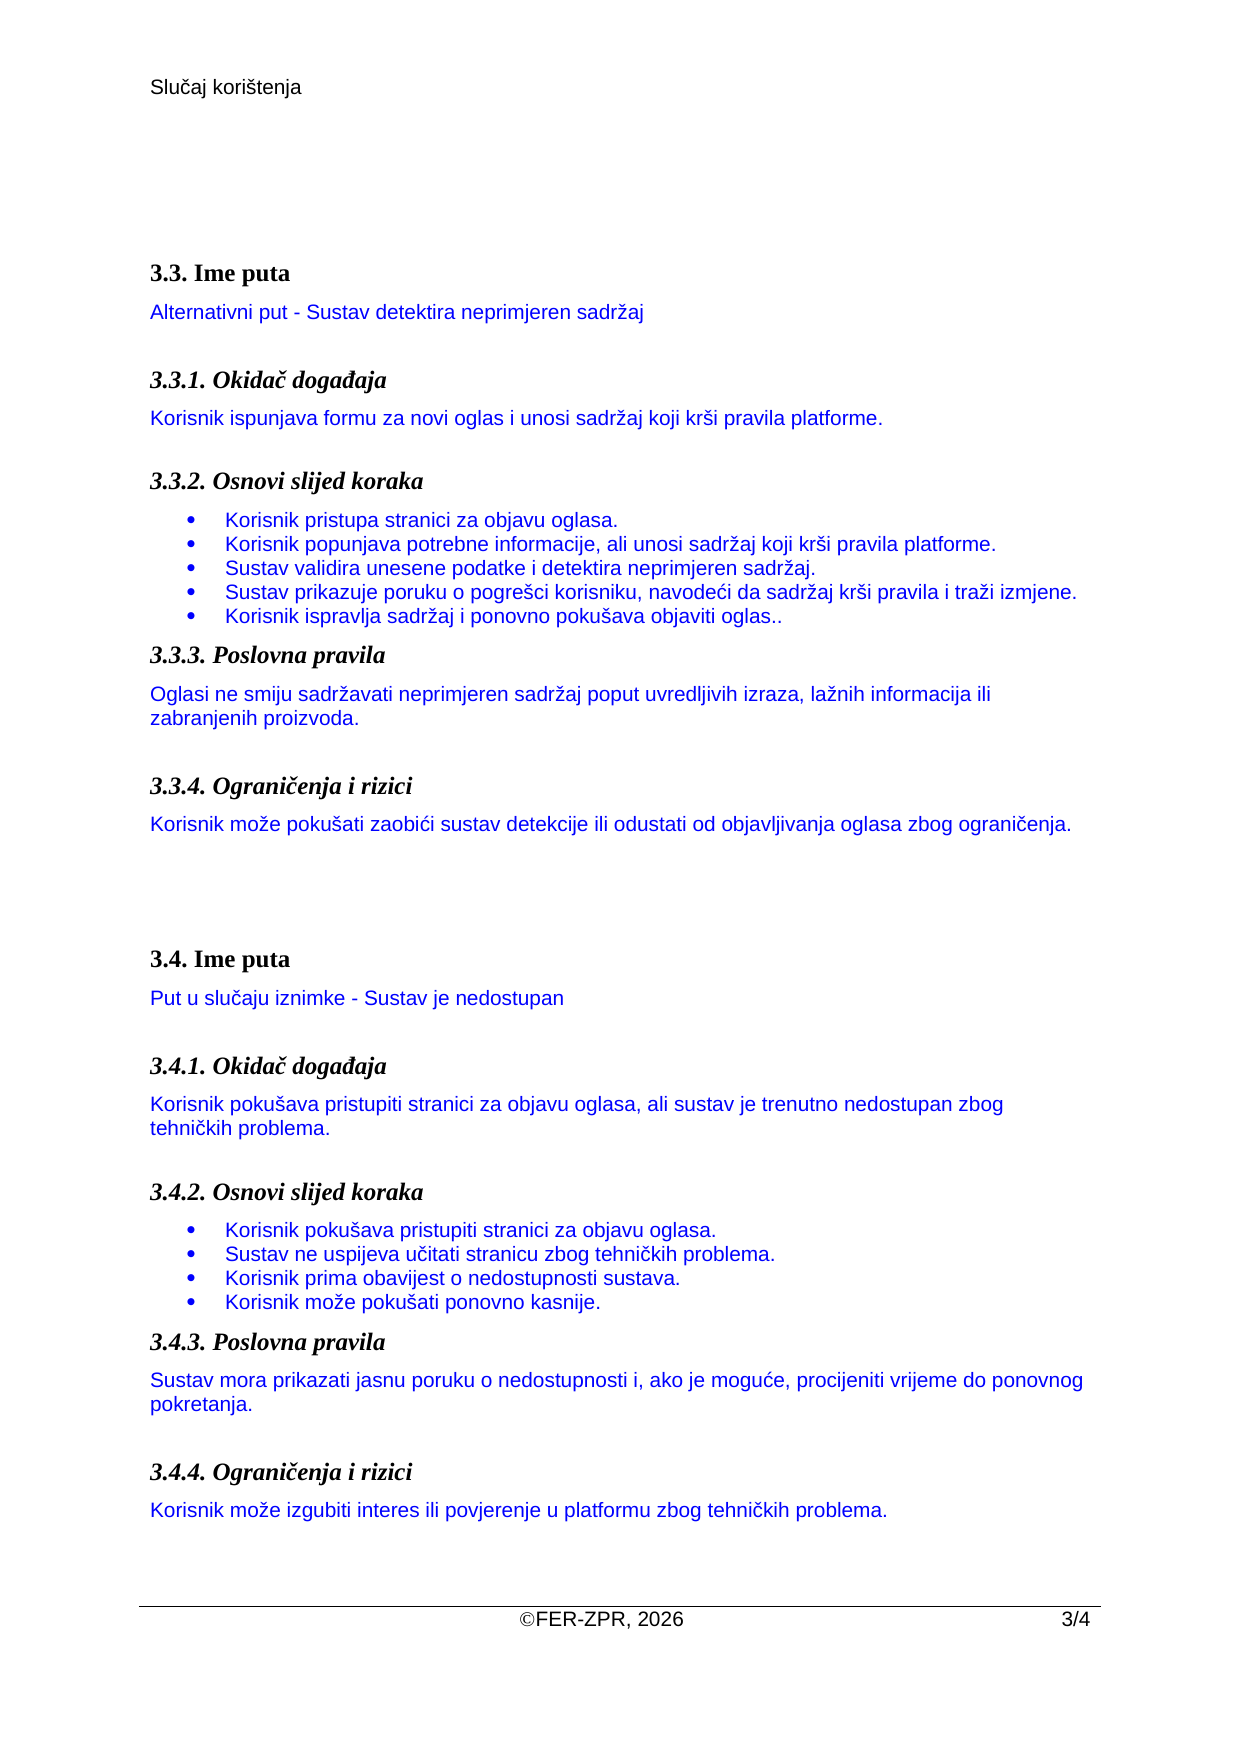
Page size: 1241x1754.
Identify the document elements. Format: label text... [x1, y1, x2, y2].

text Sustav mora prikazati jasnu poruku o nedostupnosti i, ako je moguće, procijeniti vrijeme do ponovnog pokretanja. [150, 1368, 1090, 1416]
list Sustav ne uspijeva učitati stranicu zbog tehničkih problema. [187, 1242, 1090, 1266]
subtitle Ograničenja i rizici [150, 1457, 1090, 1486]
subtitle Ime puta [150, 944, 1090, 973]
text Put u slučaju iznimke - Sustav je nedostupan [150, 986, 1090, 1010]
text Korisnik može pokušati zaobići sustav detekcije ili odustati od objavljivanja oglasa zbog ograničenja. [150, 812, 1090, 836]
list Korisnik pristupa stranici za objavu oglasa. [187, 508, 1090, 532]
list Korisnik pokušava pristupiti stranici za objavu oglasa. [187, 1218, 1090, 1242]
subtitle Ime puta [150, 258, 1090, 287]
text Korisnik pokušava pristupiti stranici za objavu oglasa, ali sustav je trenutno nedostupan zbog tehničkih problema. [150, 1092, 1090, 1140]
list Sustav prikazuje poruku o pogrešci korisniku, navodeći da sadržaj krši pravila i traži izmjene. [187, 580, 1090, 604]
subtitle Okidač događaja [150, 1051, 1090, 1080]
subtitle Osnovi slijed koraka [150, 466, 1090, 495]
subtitle Ograničenja i rizici [150, 771, 1090, 800]
text Korisnik ispunjava formu za novi oglas i unosi sadržaj koji krši pravila platforme. [150, 406, 1090, 430]
list Korisnik popunjava potrebne informacije, ali unosi sadržaj koji krši pravila platforme. [187, 532, 1090, 556]
subtitle Okidač događaja [150, 365, 1090, 393]
list Korisnik prima obavijest o nedostupnosti sustava. [187, 1266, 1090, 1290]
subtitle Osnovi slijed koraka [150, 1177, 1090, 1205]
text Alternativni put - Sustav detektira neprimjeren sadržaj [150, 299, 1090, 323]
subtitle Poslovna pravila [150, 1327, 1090, 1355]
list Korisnik ispravlja sadržaj i ponovno pokušava objaviti oglas.. [187, 604, 1090, 628]
subtitle Poslovna pravila [150, 641, 1090, 669]
list Korisnik može pokušati ponovno kasnije. [187, 1290, 1090, 1314]
text Oglasi ne smiju sadržavati neprimjeren sadržaj poput uvredljivih izraza, lažnih informacija ili zabranjenih proizvoda. [150, 682, 1090, 730]
list Sustav validira unesene podatke i detektira neprimjeren sadržaj. [187, 556, 1090, 580]
text Korisnik može izgubiti interes ili povjerenje u platformu zbog tehničkih problema. [150, 1498, 1090, 1522]
